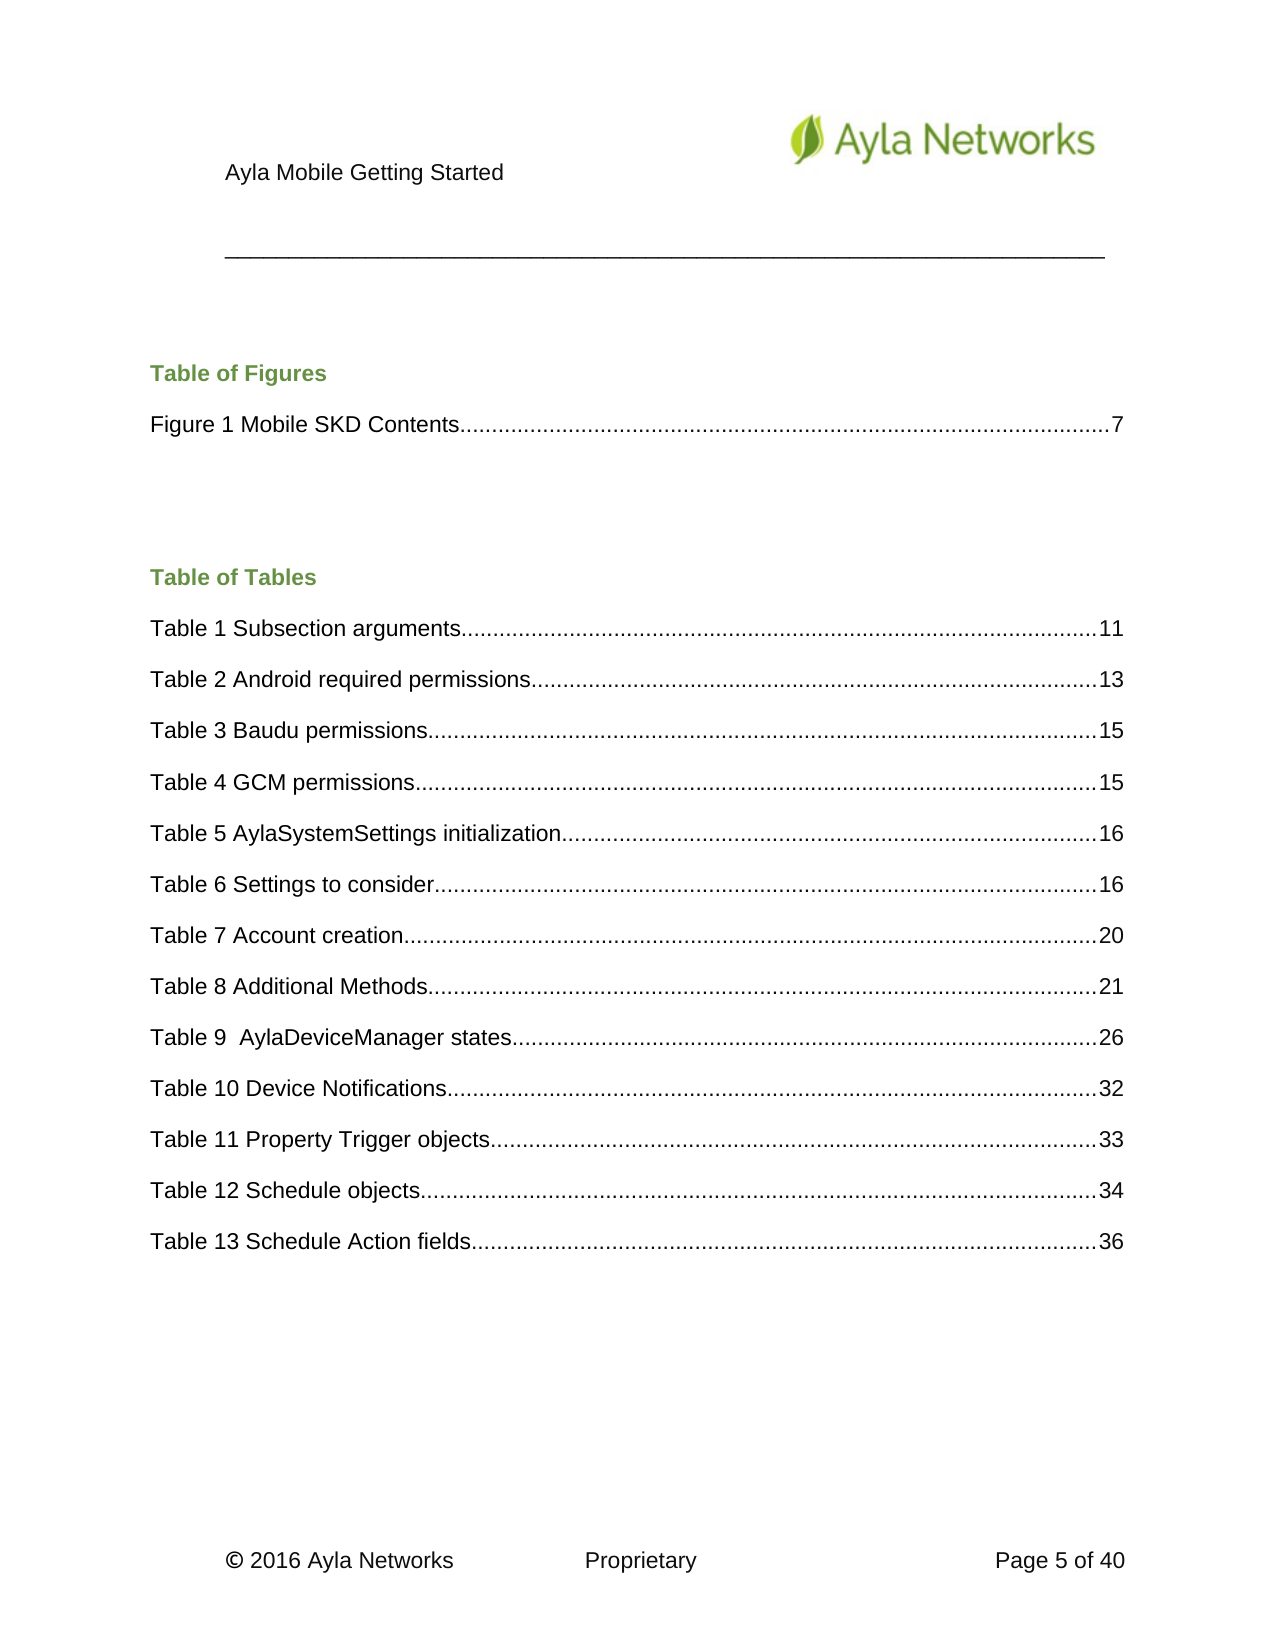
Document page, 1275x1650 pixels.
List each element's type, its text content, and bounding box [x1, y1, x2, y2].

text Table of Figures [150, 360, 1125, 387]
text Table 12 Schedule objects 34 [150, 1177, 1125, 1203]
text Table 3 Baudu permissions 15 [150, 717, 1125, 744]
text Table 7 Account creation 20 [150, 922, 1125, 948]
text Table 4 GCM permissions 15 [150, 768, 1125, 795]
text Table 2 Android required permissions 13 [150, 666, 1125, 693]
text Table 8 Additional Methods 21 [150, 973, 1125, 999]
text Table 9 AylaDeviceManager states 26 [150, 1024, 1125, 1050]
text Table 5 AylaSystemSettings initialization 16 [150, 819, 1125, 846]
text Table of Tables [150, 564, 1125, 591]
text Table 11 Property Trigger objects 33 [150, 1126, 1125, 1152]
text Table 10 Device Notifications 32 [150, 1075, 1125, 1101]
text Table 6 Settings to consider 16 [150, 871, 1125, 897]
text Table 13 Schedule Action fields 36 [150, 1228, 1125, 1254]
picture [776, 95, 1125, 181]
text Table 1 Subsection arguments 11 [150, 615, 1125, 642]
text Figure 1 Mobile SKD Contents 7 [150, 411, 1125, 438]
